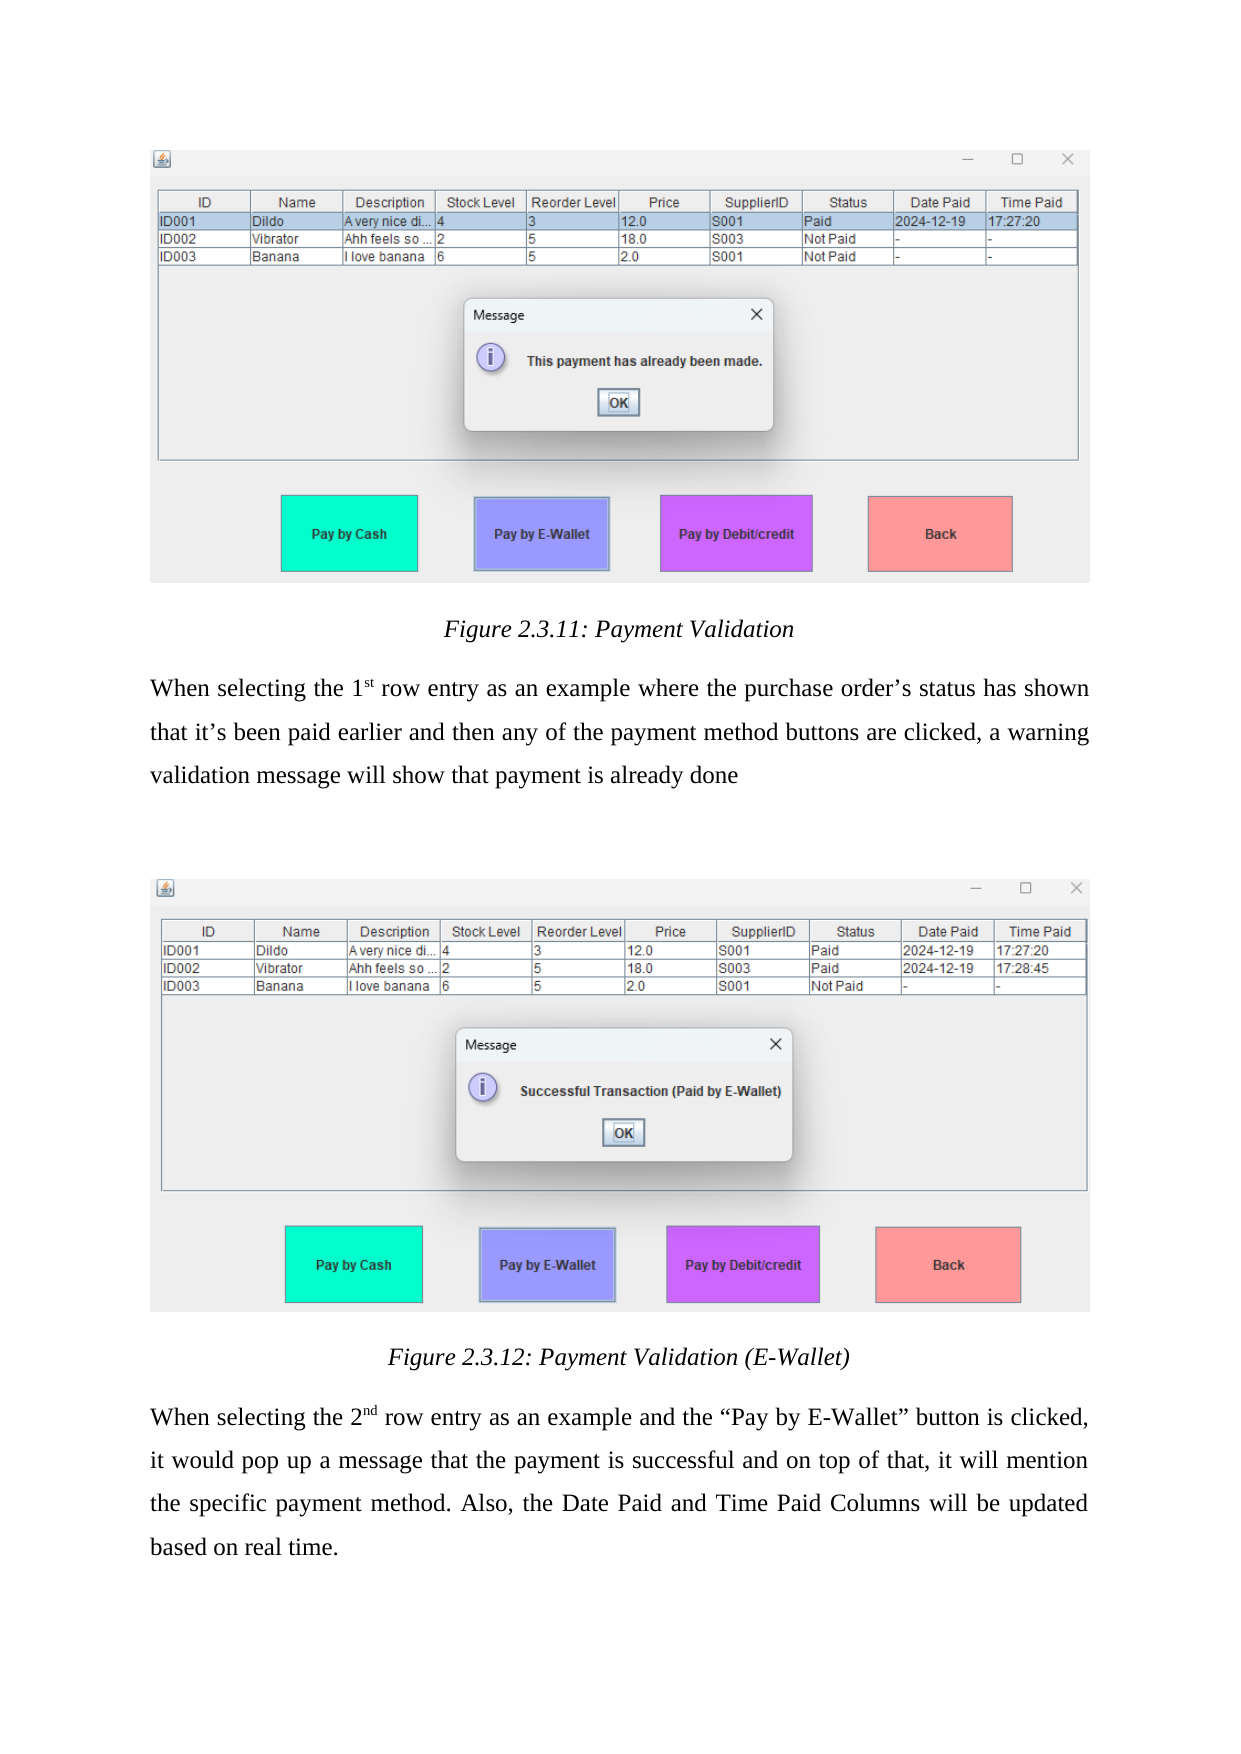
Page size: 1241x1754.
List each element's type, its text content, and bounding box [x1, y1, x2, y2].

text Figure 2.3.11: Payment Validation [150, 614, 1090, 642]
text When selecting the 2nd row entry as an example and the “Pay by E-Wallet” button is clicked, it would pop up a message that the payment is successful and on top of that, it will mention the specific payment method. Also, the Date Paid and Time Paid Columns will be updated based on real time. [150, 1402, 1090, 1560]
picture [150, 150, 1091, 583]
picture [150, 879, 1091, 1312]
text When selecting the 1st row entry as an example where the purchase order’s status has shown that it’s been paid earlier and then any of the payment method buttons are clicked, a warning validation message will show that payment is already done [150, 673, 1090, 788]
text Figure 2.3.12: Payment Validation (E-Wallet) [150, 1342, 1090, 1371]
